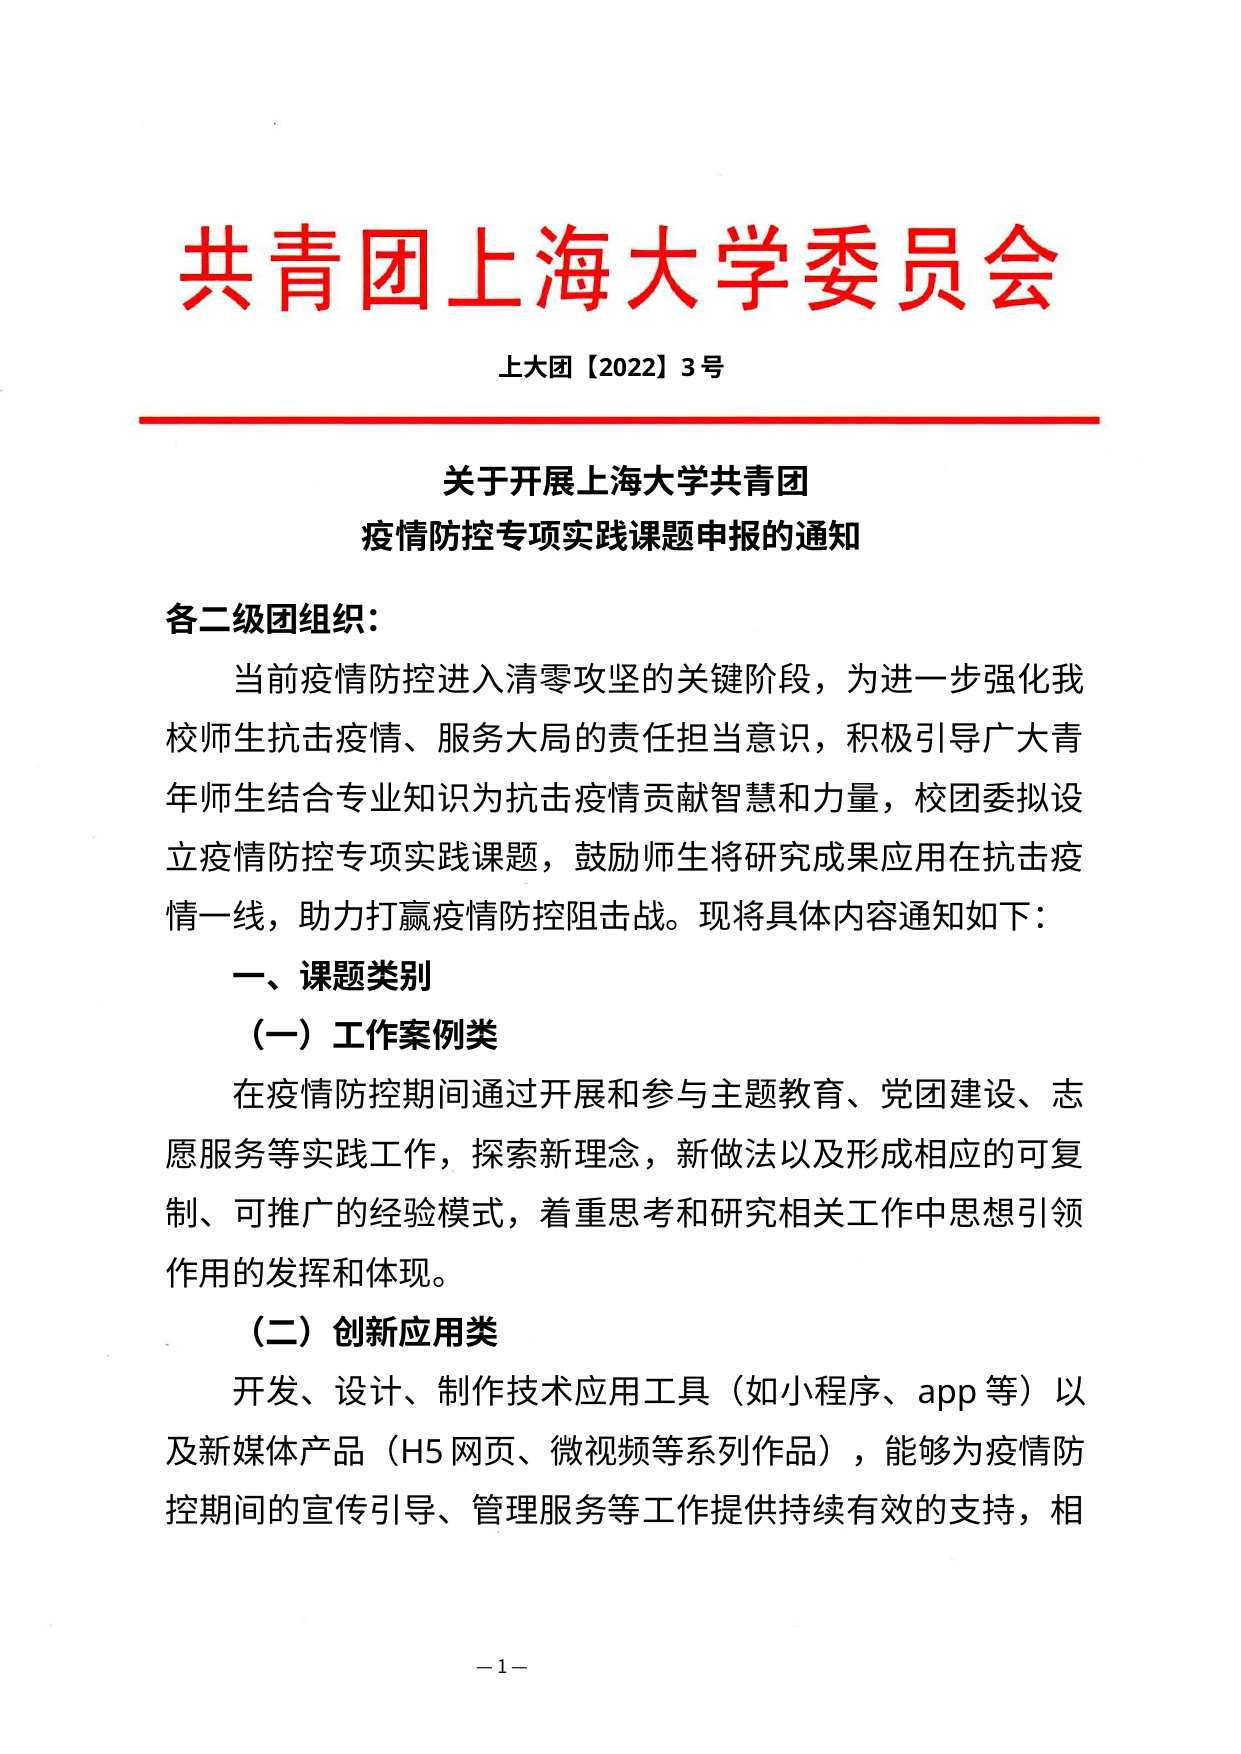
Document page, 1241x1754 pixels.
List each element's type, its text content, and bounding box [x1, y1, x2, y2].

text 关于开展上海大学共青团 [165, 447, 1087, 505]
text 上大团【2022】3号 [165, 333, 983, 387]
text （一）工作案例类 [165, 1000, 1087, 1059]
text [165, 1356, 1087, 1534]
picture [0, 118, 1145, 1627]
text （二）创新应用类 [165, 1297, 1087, 1356]
text 在疫情防控期间通过开展和参与主题教育、党团建设、志愿服务等实践工作，探索新理念，新做法以及形成相应的可复制、可推广的经验模式，着重思考和研究相关工作中思想引领作用的发挥和体现。 [165, 1059, 1087, 1297]
text 当前疫情防控进入清零攻坚的关键阶段，为进一步强化我校师生抗击疫情、服务大局的责任担当意识，积极引导广大青年师生结合专业知识为抗击疫情贡献智慧和力量，校团委拟设立疫情防控专项实践课题，鼓励师生将研究成果应用在抗击疫情一线，助力打赢疫情防控阻击战。现将具体内容通知如下： [165, 644, 1087, 941]
subtitle 疫情防控专项实践课题申报的通知 [240, 505, 983, 559]
subtitle 各二级团组织： [165, 584, 1087, 644]
text 一、课题类别 [165, 941, 1087, 1000]
